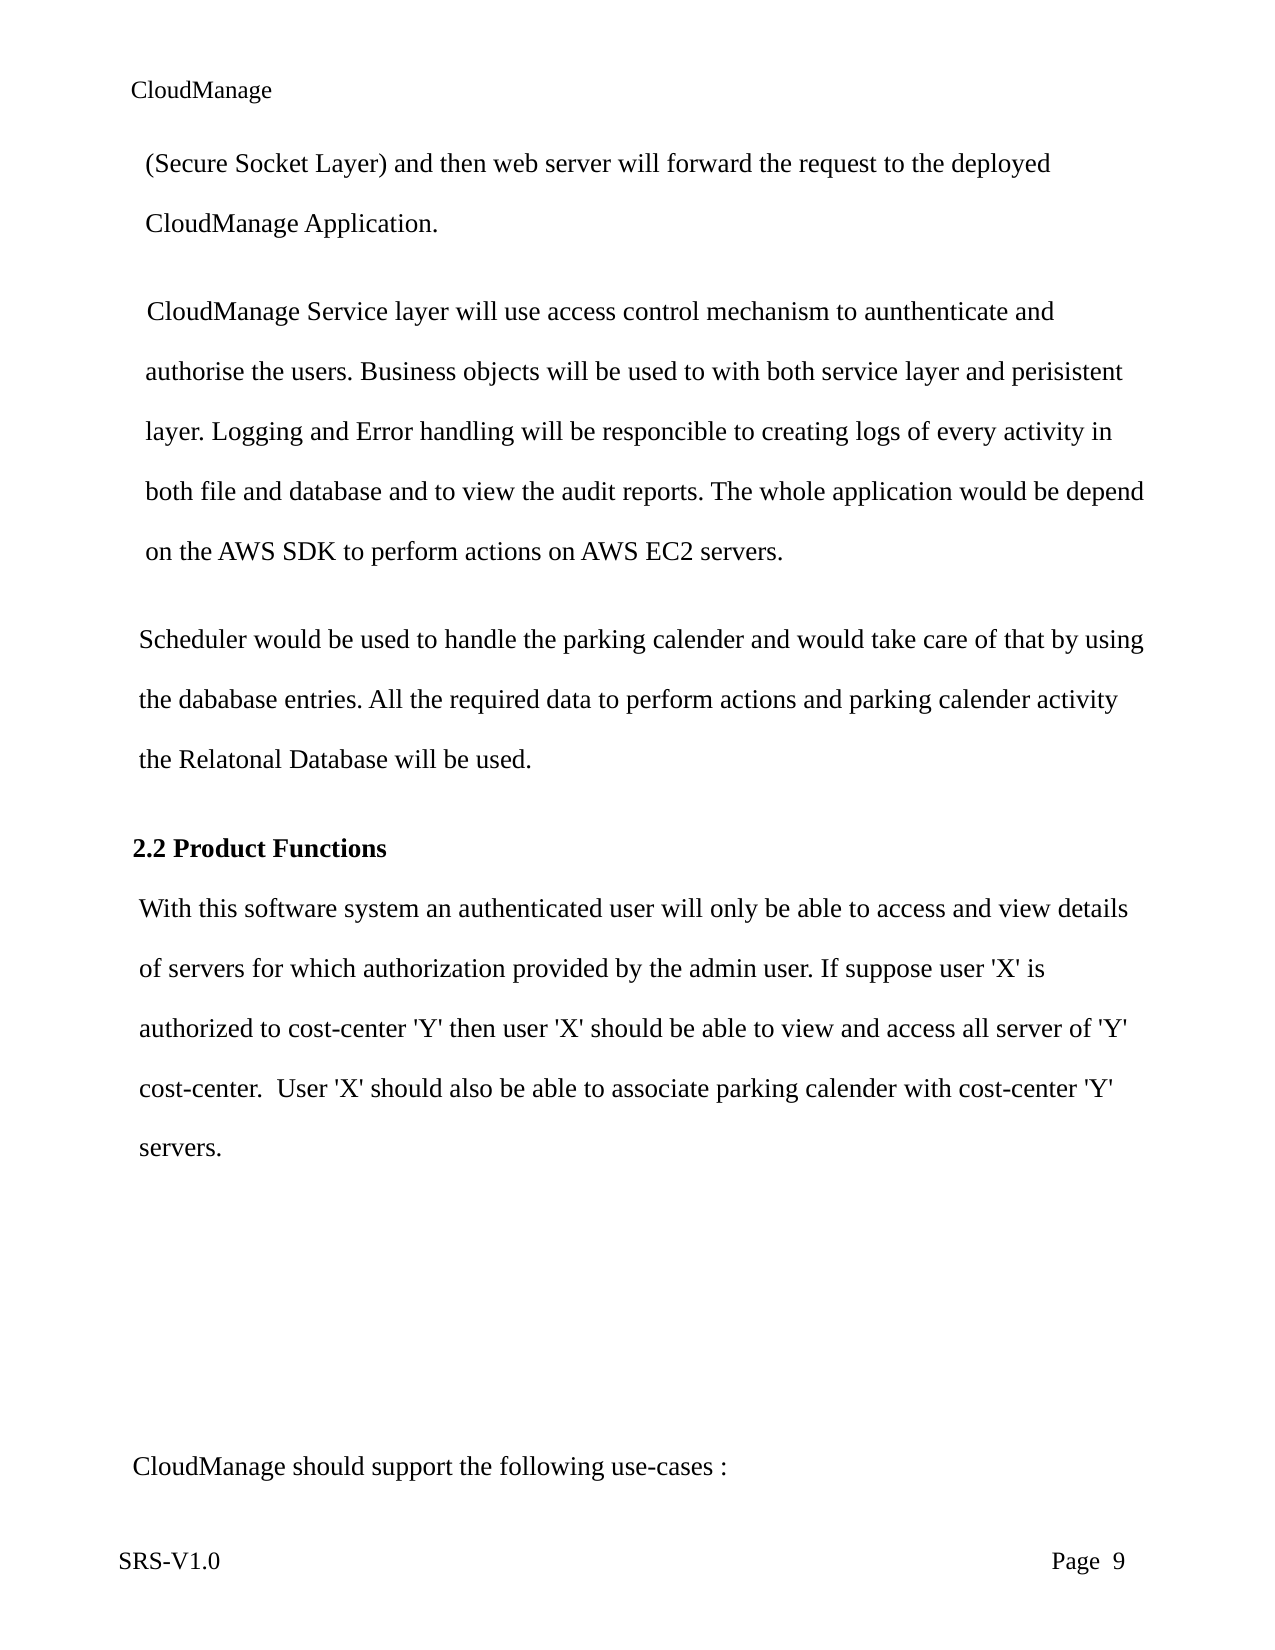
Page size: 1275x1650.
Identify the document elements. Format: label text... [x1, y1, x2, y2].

text Scheduler would be used to handle the parking calender and would take care of that by using [138, 624, 1157, 655]
text cost-center. User 'X' should also be able to associate parking calender with cost-center 'Y' [132, 1072, 1157, 1103]
text authorized to cost-center 'Y' then user 'X' should be able to view and access all server of 'Y' [132, 1012, 1157, 1043]
text (Secure Socket Layer) and then web server will forward the request to the deployed [138, 147, 1157, 178]
text the Relatonal Database will be used. [138, 743, 1157, 774]
text CloudManage Application. [138, 207, 1157, 238]
text on the AWS SDK to perform actions on AWS EC2 servers. [138, 535, 1157, 566]
text servers. [132, 1132, 1157, 1163]
text layer. Logging and Error handling will be responcible to creating logs of every activity in [138, 415, 1157, 446]
text CloudManage should support the following use-cases : [132, 1450, 1157, 1481]
text With this software system an authenticated user will only be able to access and view details [132, 892, 1157, 923]
text CloudManage Service layer will use access control mechanism to aunthenticate and [140, 295, 1157, 327]
subtitle 2.2 Product Functions [132, 832, 1157, 863]
text of servers for which authorization provided by the admin user. If suppose user 'X' is [132, 952, 1157, 983]
text authorise the users. Business objects will be used to with both service layer and perisistent [138, 355, 1157, 386]
text the dababase entries. All the required data to perform actions and parking calender activity [138, 683, 1157, 715]
text both file and database and to view the audit reports. The whole application would be depend [138, 475, 1157, 506]
